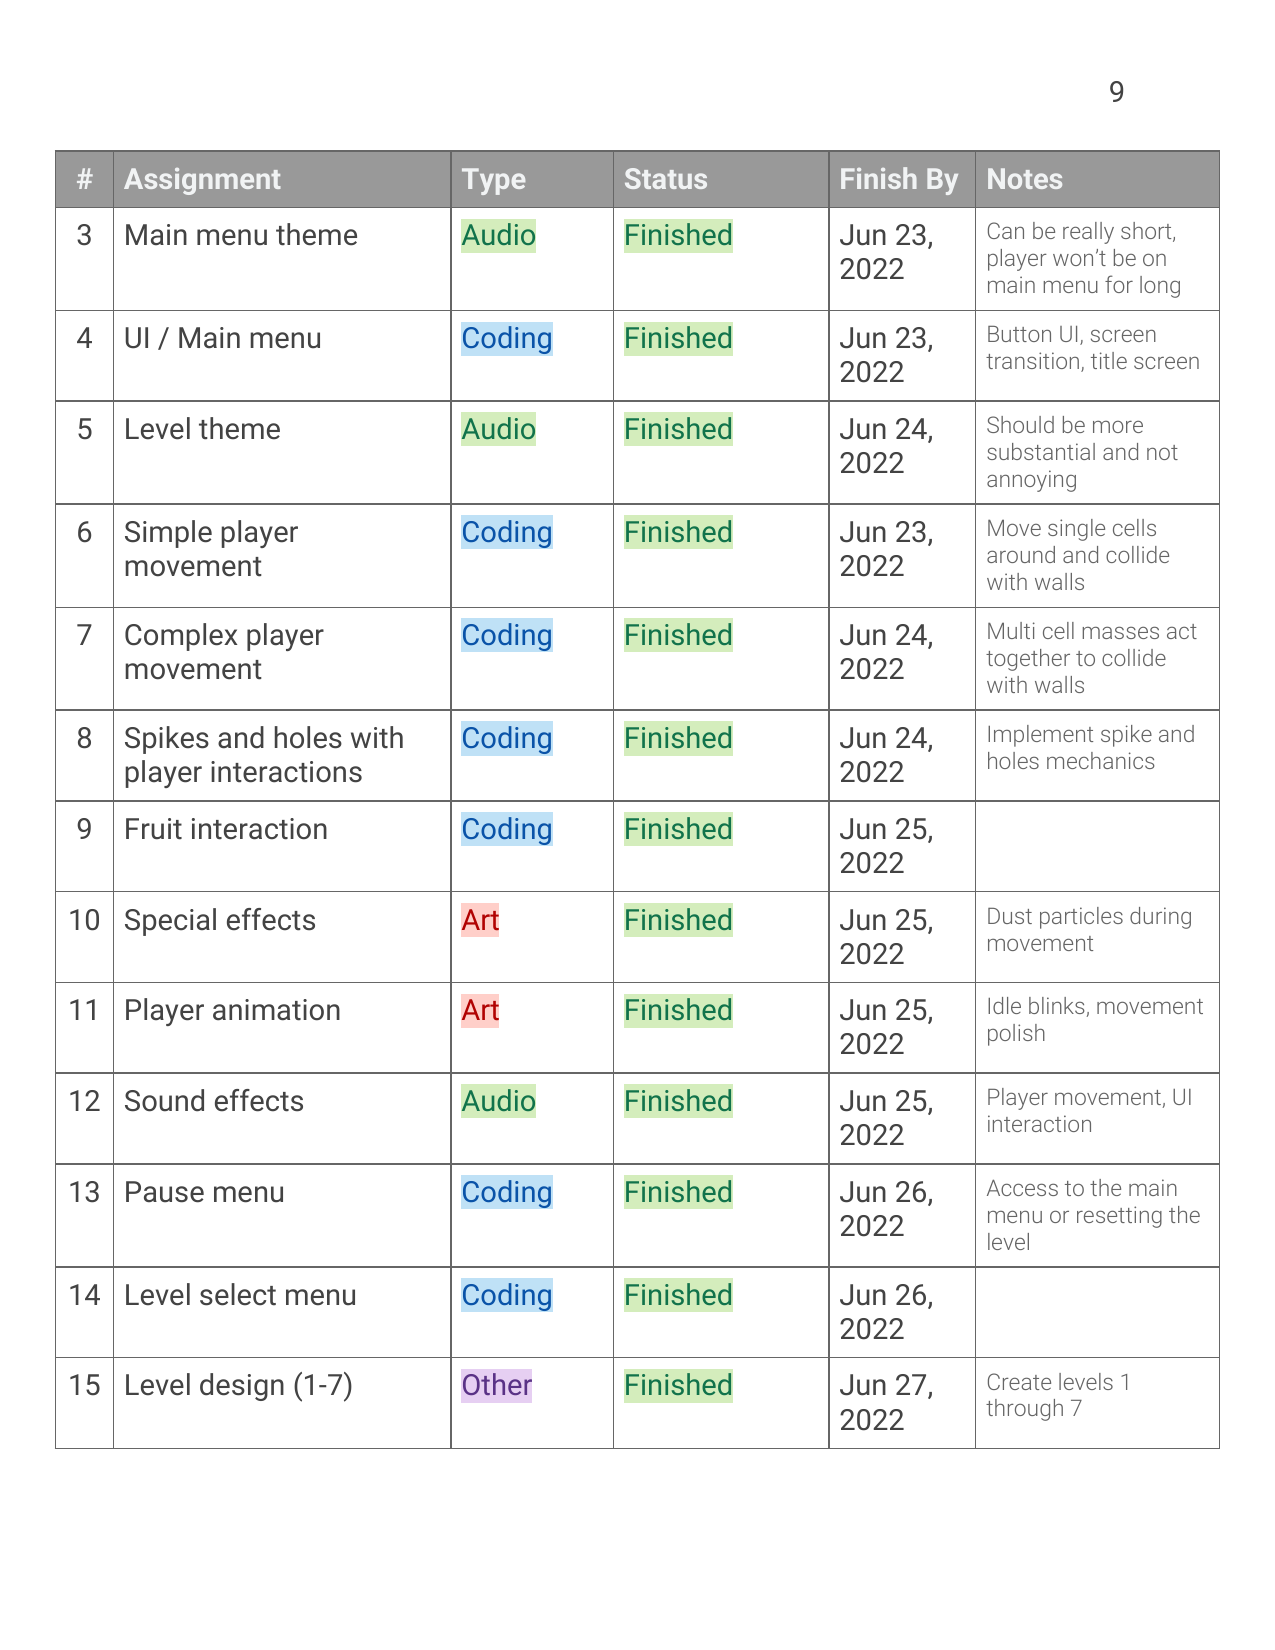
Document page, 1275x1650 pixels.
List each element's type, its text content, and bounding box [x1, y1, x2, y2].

table_cell [614, 505, 828, 606]
table_cell [452, 1074, 613, 1163]
table_cell 14 [56, 1268, 113, 1357]
table_cell 6 [56, 505, 113, 606]
table_cell [452, 505, 613, 606]
table_cell [452, 983, 613, 1072]
table_cell Implement spike and holes mechanics [976, 711, 1219, 800]
table_cell Jun 25, 2022 [830, 1074, 975, 1163]
table_cell [614, 983, 828, 1072]
table_cell 3 [56, 208, 113, 309]
table_cell Jun 23, 2022 [830, 505, 975, 606]
table_cell [452, 892, 613, 982]
table_cell 9 [56, 802, 113, 891]
table_cell Button UI, screen transition, title screen [976, 311, 1219, 400]
table_cell Jun 24, 2022 [830, 402, 975, 503]
table_header Notes [976, 152, 1219, 207]
table_cell [614, 311, 828, 400]
table_cell Dust particles during movement [976, 892, 1219, 982]
table_cell Level design (1-7) [114, 1358, 450, 1447]
table_header # [56, 152, 113, 207]
table_header Status [614, 152, 828, 207]
table_cell Special effects [114, 892, 450, 982]
table_cell [614, 608, 828, 709]
table_cell Main menu theme [114, 208, 450, 309]
table_cell Level select menu [114, 1268, 450, 1357]
table_cell Jun 26, 2022 [830, 1165, 975, 1266]
table_cell [976, 1268, 1219, 1357]
table_cell Jun 24, 2022 [830, 608, 975, 709]
table_cell [614, 711, 828, 800]
table_cell 15 [56, 1358, 113, 1447]
table_cell [452, 311, 613, 400]
table_cell 4 [56, 311, 113, 400]
table_cell [452, 402, 613, 503]
table_cell Fruit interaction [114, 802, 450, 891]
table_cell [614, 1074, 828, 1163]
table_cell [452, 1358, 613, 1447]
table_cell Jun 26, 2022 [830, 1268, 975, 1357]
table_cell [452, 711, 613, 800]
table_cell Level theme [114, 402, 450, 503]
table_cell [614, 802, 828, 891]
table_cell UI / Main menu [114, 311, 450, 400]
table_cell 11 [56, 983, 113, 1072]
table_cell 13 [56, 1165, 113, 1266]
table_cell Jun 25, 2022 [830, 802, 975, 891]
table_cell Player movement, UI interaction [976, 1074, 1219, 1163]
table_cell 12 [56, 1074, 113, 1163]
table_cell [614, 1165, 828, 1266]
table_cell [614, 402, 828, 503]
table_cell Create levels 1 through 7 [976, 1358, 1219, 1447]
table_cell Can be really short, player won’t be on main menu for long [976, 208, 1219, 309]
table_cell Simple player movement [114, 505, 450, 606]
table_cell Access to the main menu or resetting the level [976, 1165, 1219, 1266]
table_cell Jun 24, 2022 [830, 711, 975, 800]
table_cell [614, 208, 828, 309]
table_cell [452, 1165, 613, 1266]
table_cell [452, 1268, 613, 1357]
table_cell Jun 25, 2022 [830, 892, 975, 982]
table_cell [452, 608, 613, 709]
table_header Assignment [114, 152, 450, 207]
table_cell Jun 23, 2022 [830, 208, 975, 309]
table_cell [976, 802, 1219, 891]
table_cell 7 [56, 608, 113, 709]
table_cell Pause menu [114, 1165, 450, 1266]
table_cell Multi cell masses act together to collide with walls [976, 608, 1219, 709]
table_cell Complex player movement [114, 608, 450, 709]
table_header Type [452, 152, 613, 207]
table_header Finish By [830, 152, 975, 207]
table_cell Should be more substantial and not annoying [976, 402, 1219, 503]
table_cell [614, 892, 828, 982]
table_cell Jun 27, 2022 [830, 1358, 975, 1447]
table_cell Jun 23, 2022 [830, 311, 975, 400]
table_cell [614, 1268, 828, 1357]
table_cell Sound effects [114, 1074, 450, 1163]
table_cell 5 [56, 402, 113, 503]
table_cell 8 [56, 711, 113, 800]
table_cell [614, 1358, 828, 1447]
table_cell [452, 802, 613, 891]
table_cell Player animation [114, 983, 450, 1072]
table_cell 10 [56, 892, 113, 982]
table_cell [452, 208, 613, 309]
table_cell Idle blinks, movement polish [976, 983, 1219, 1072]
table_cell Move single cells around and collide with walls [976, 505, 1219, 606]
table_cell Spikes and holes with player interactions [114, 711, 450, 800]
table_cell Jun 25, 2022 [830, 983, 975, 1072]
